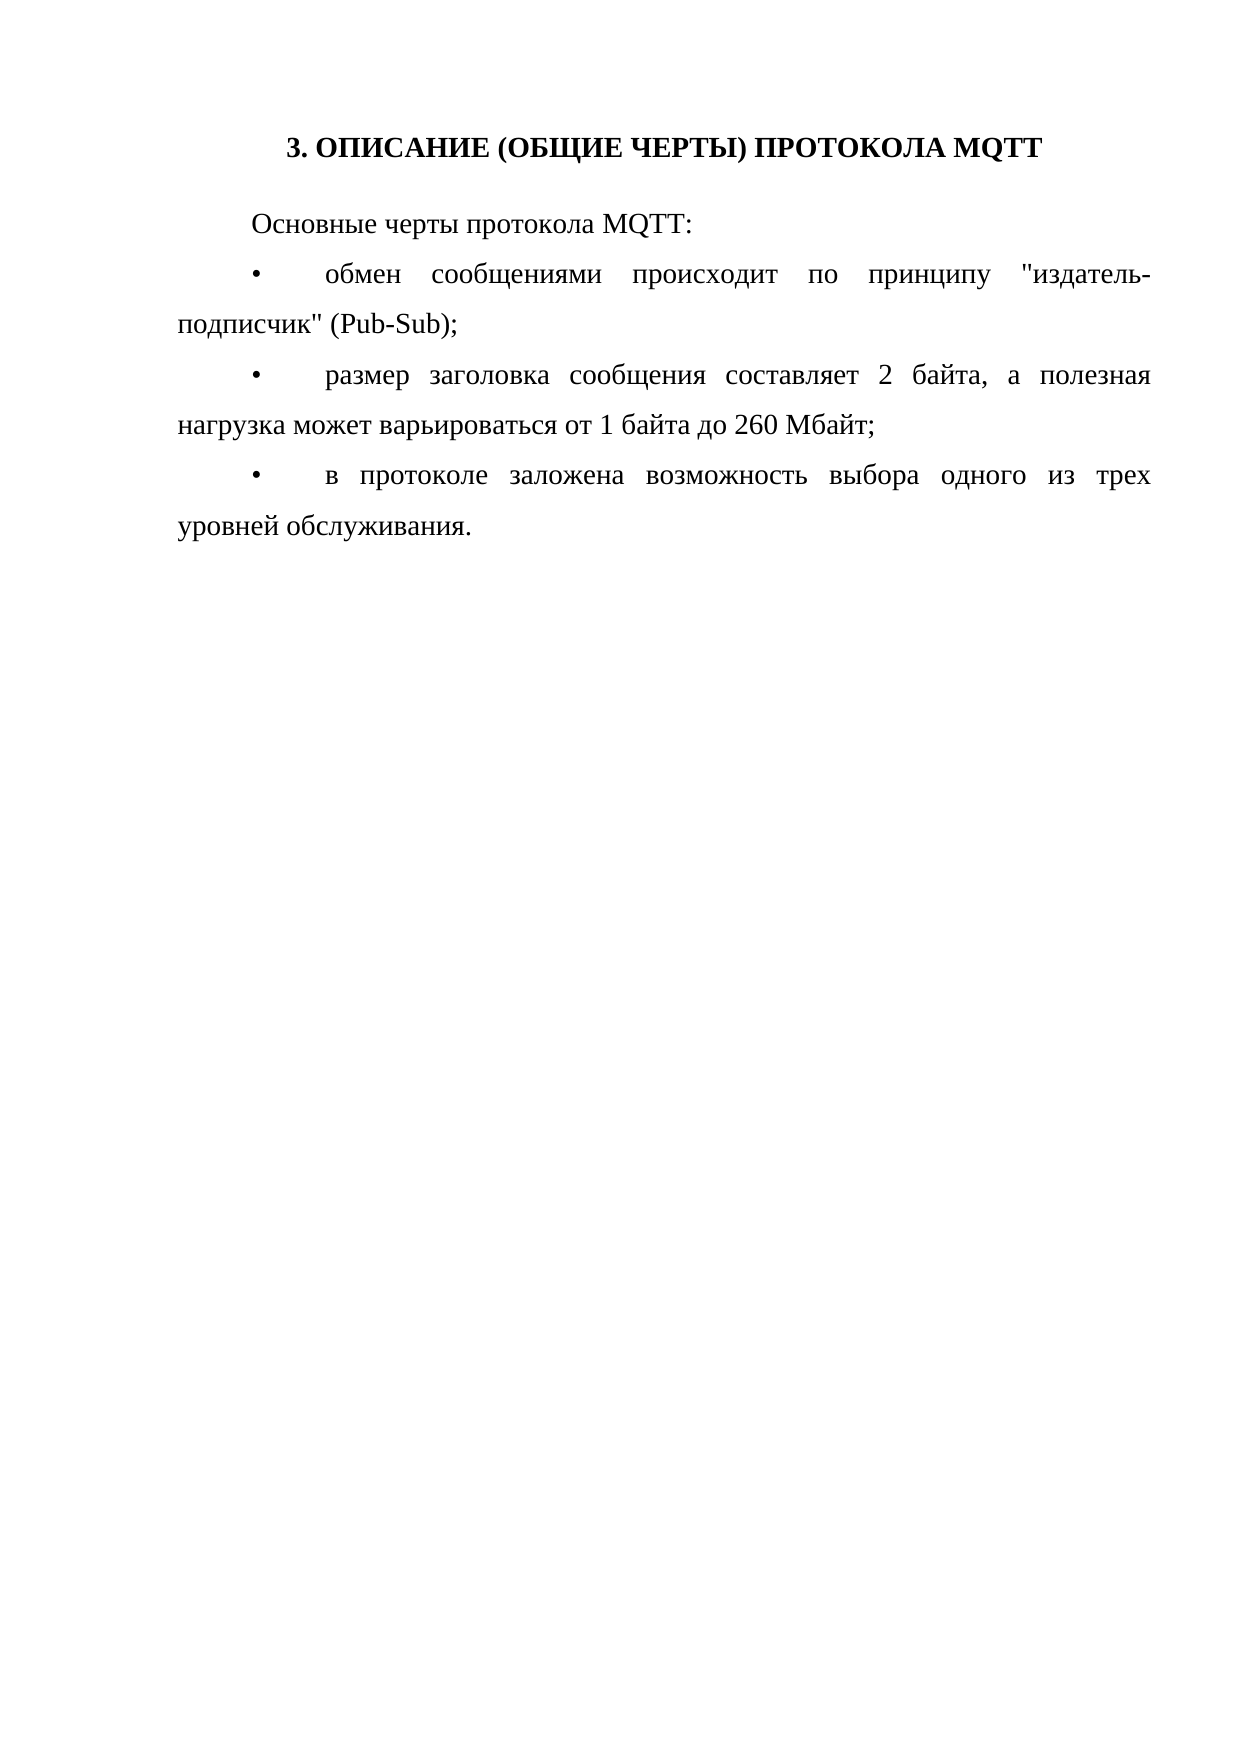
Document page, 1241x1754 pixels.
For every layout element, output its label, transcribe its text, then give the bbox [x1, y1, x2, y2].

text Основные черты протокола MQTT: [177, 206, 1152, 239]
text • обмен сообщениями происходит по принципу "издатель-подписчик" (Pub-Sub); [177, 256, 1152, 340]
text • в протоколе заложена возможность выбора одного из трех уровней обслуживания. [177, 457, 1152, 541]
subtitle 3. Описание (общие черты) протокола MQTT [177, 131, 1152, 164]
text • размер заголовка сообщения составляет 2 байта, а полезная нагрузка может варьироваться от 1 байта до 260 Мбайт; [177, 357, 1152, 441]
